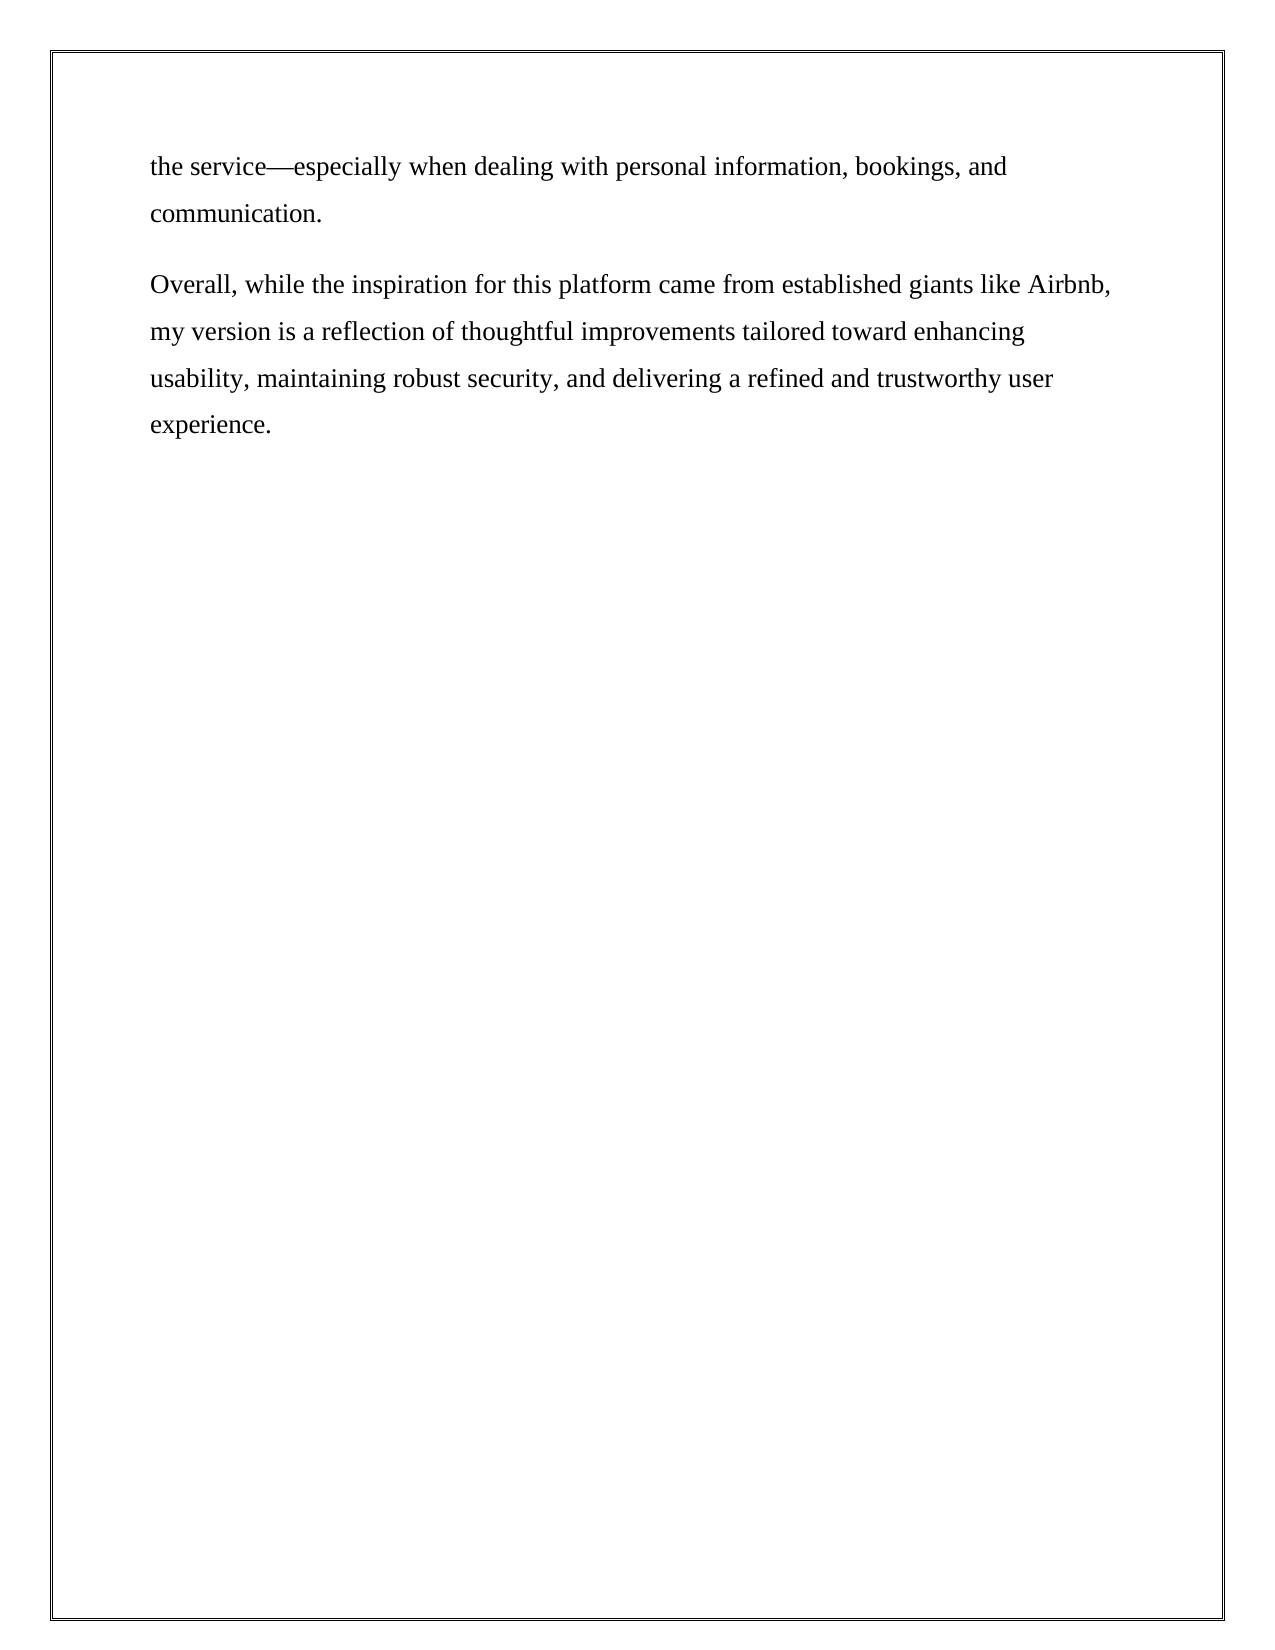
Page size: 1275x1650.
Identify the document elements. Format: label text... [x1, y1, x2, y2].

text Overall, while the inspiration for this platform came from established giants like Airbnb, my version is a reflection of thoughtful improvements tailored toward enhancing usability, maintaining robust security, and delivering a refined and trustworthy user experience. [150, 268, 1123, 439]
text the service—especially when dealing with personal information, bookings, and communication. [150, 150, 1127, 228]
